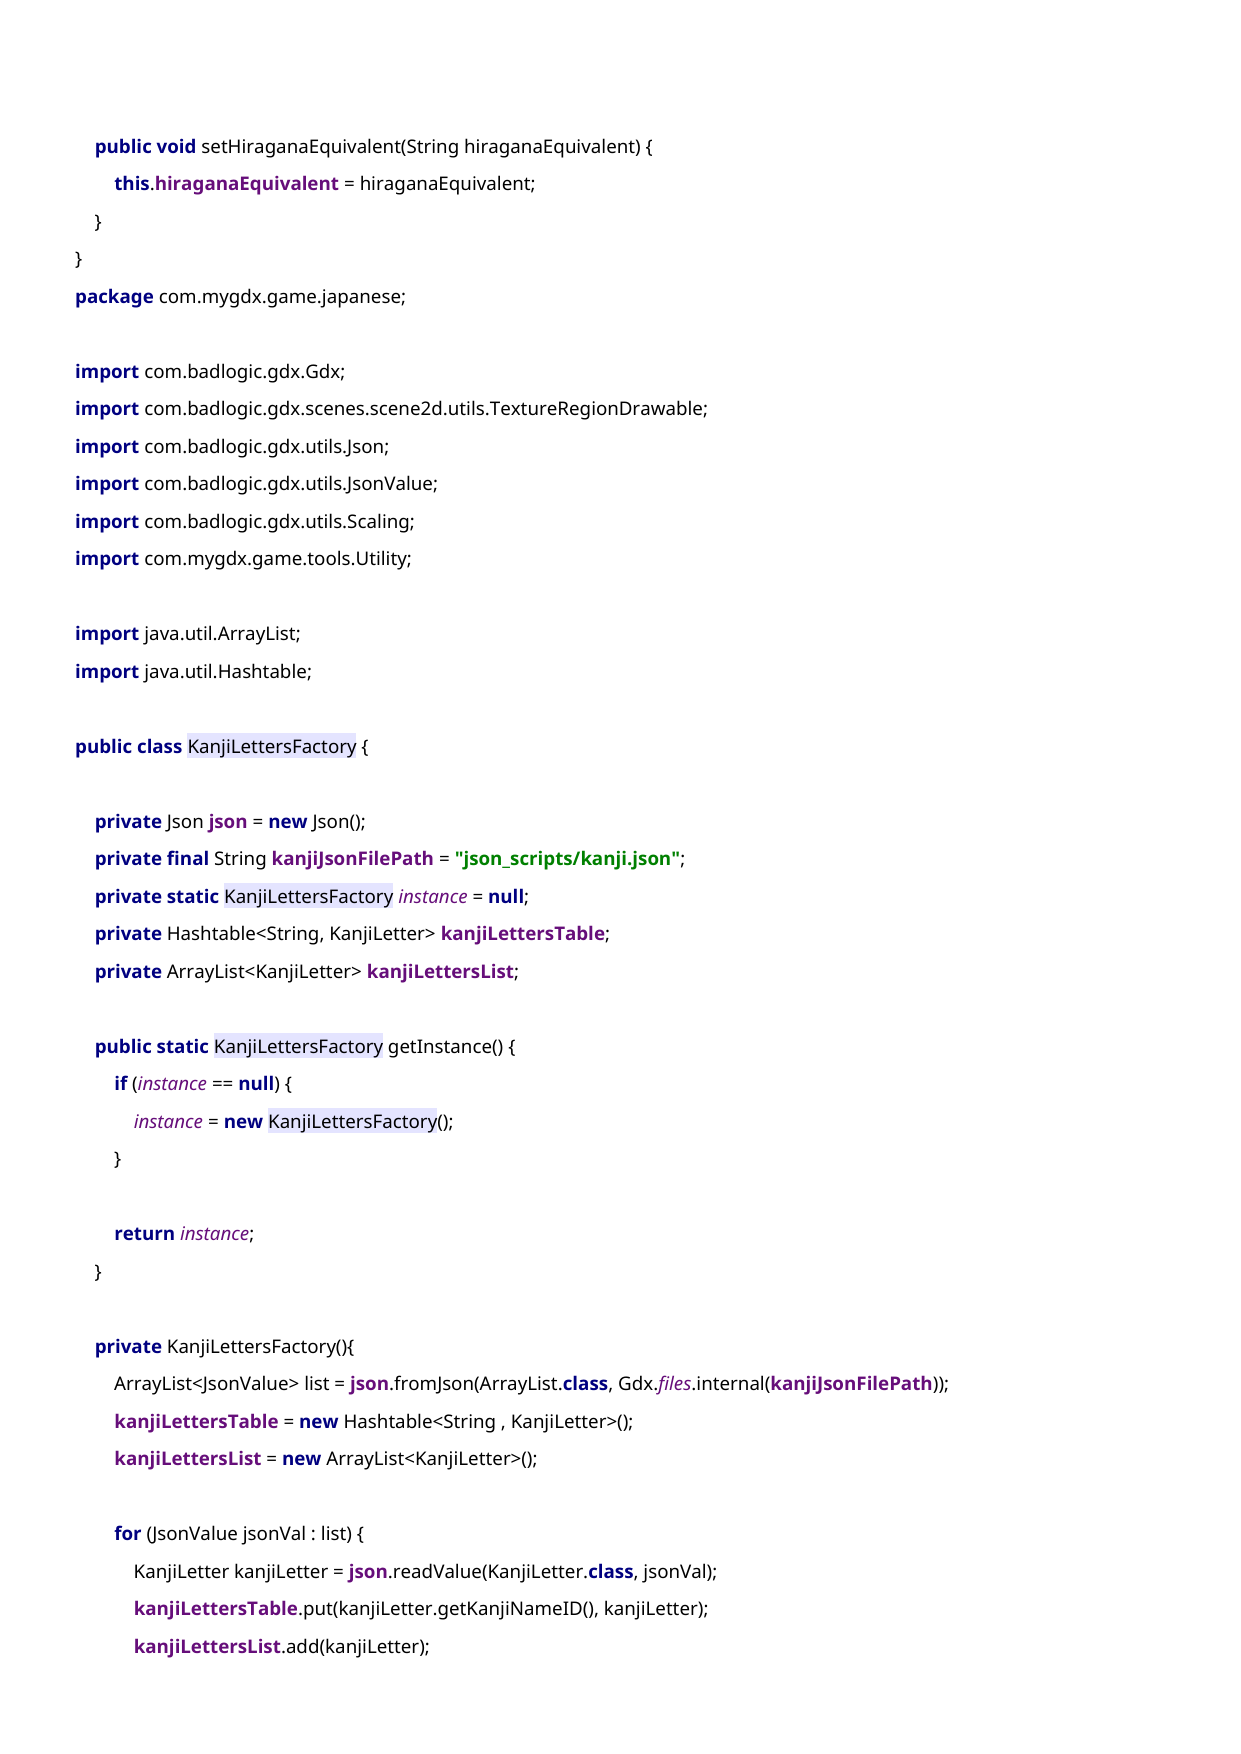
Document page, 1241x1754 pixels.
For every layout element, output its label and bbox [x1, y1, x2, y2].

text [75, 277, 1165, 1664]
text [75, 89, 1165, 277]
